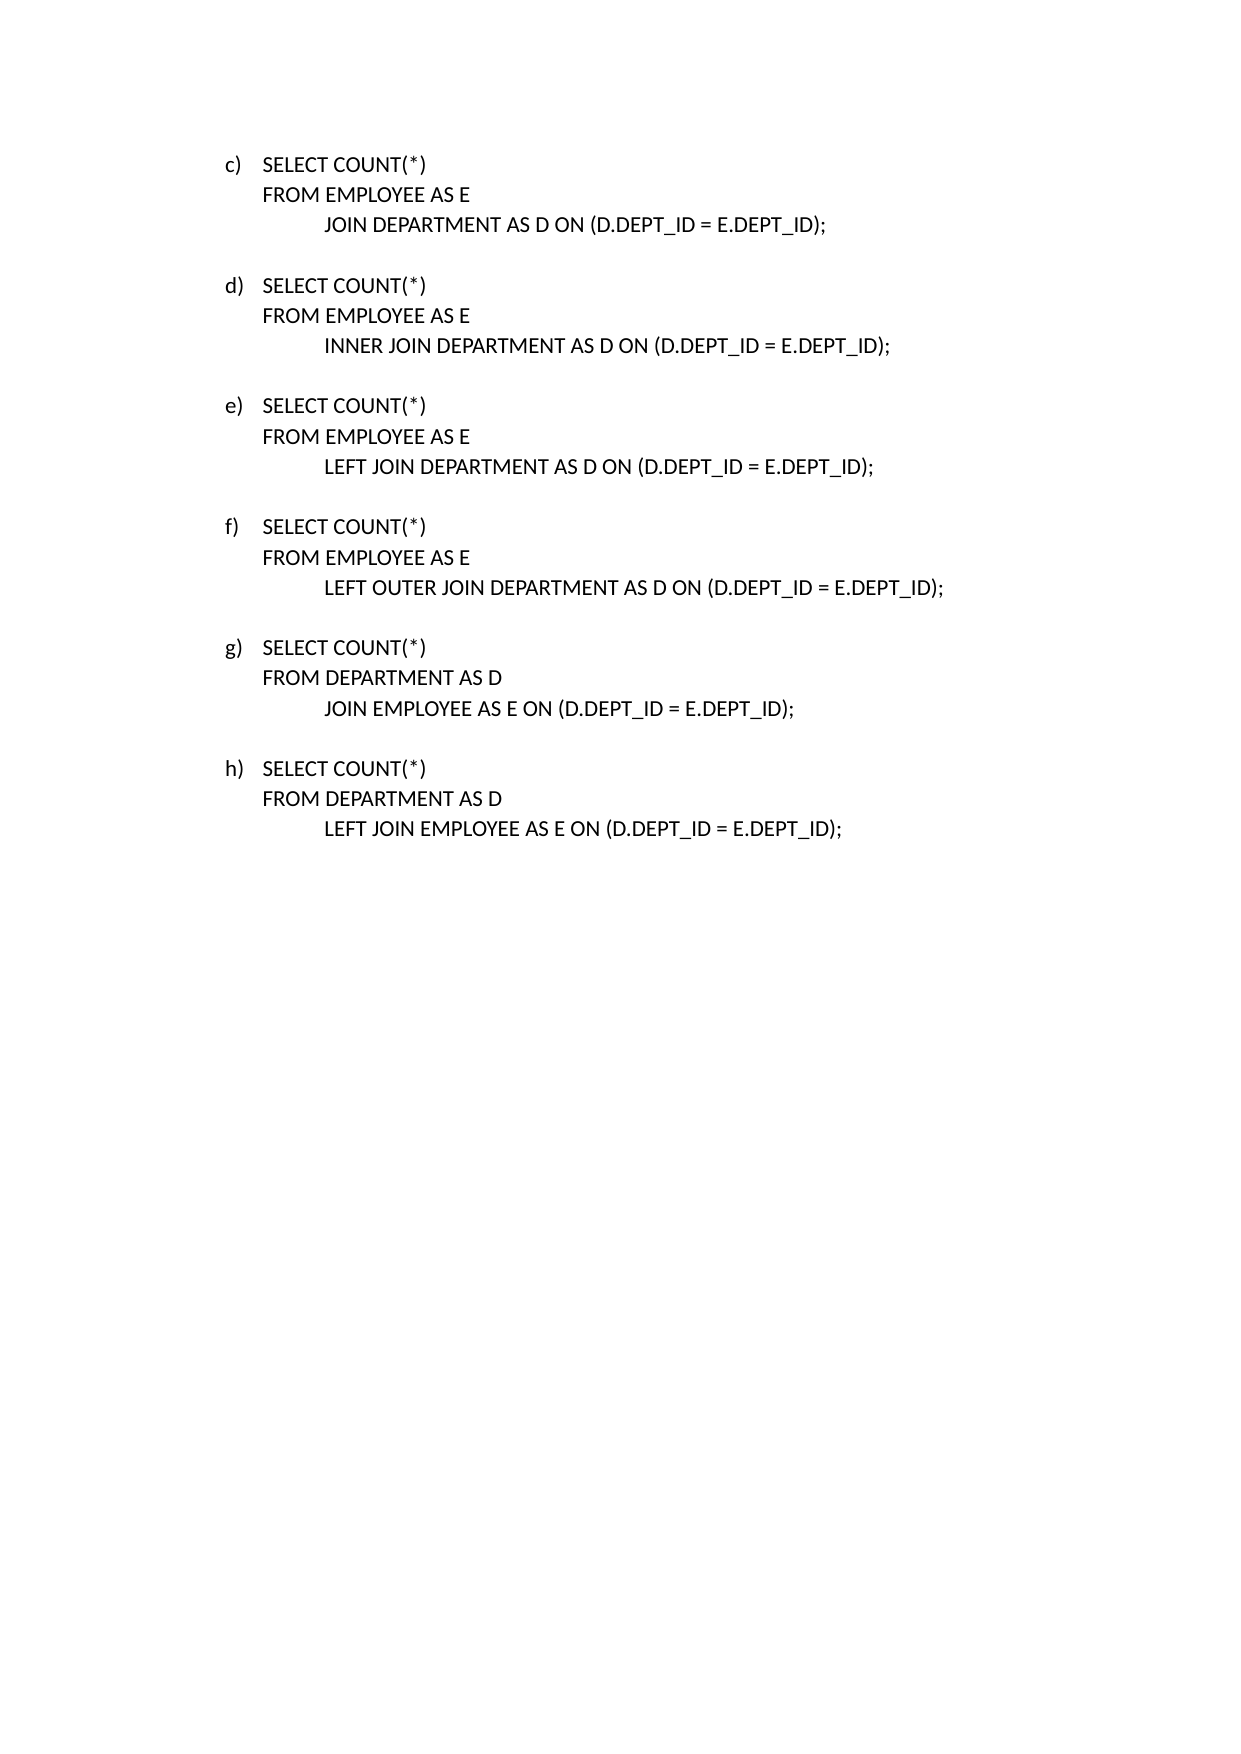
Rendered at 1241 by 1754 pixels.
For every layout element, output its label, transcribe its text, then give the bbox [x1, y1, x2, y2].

list SELECT COUNT(*) FROM EMPLOYEE AS E JOIN DEPARTMENT AS D ON (D.DEPT_ID = E.DEPT_ID); [225, 150, 1090, 269]
list SELECT COUNT(*) FROM EMPLOYEE AS E LEFT JOIN DEPARTMENT AS D ON (D.DEPT_ID = E.DEPT_ID); [225, 392, 1090, 510]
list SELECT COUNT(*) FROM DEPARTMENT AS D JOIN EMPLOYEE AS E ON (D.DEPT_ID = E.DEPT_ID); [225, 633, 1090, 752]
list SELECT COUNT(*) FROM EMPLOYEE AS E INNER JOIN DEPARTMENT AS D ON (D.DEPT_ID = E.DEPT_ID); [225, 271, 1090, 389]
list SELECT COUNT(*) FROM DEPARTMENT AS D LEFT JOIN EMPLOYEE AS E ON (D.DEPT_ID = E.DEPT_ID); [225, 754, 1090, 843]
list SELECT COUNT(*) FROM EMPLOYEE AS E LEFT OUTER JOIN DEPARTMENT AS D ON (D.DEPT_ID = E.DEPT_ID); [225, 512, 1090, 631]
